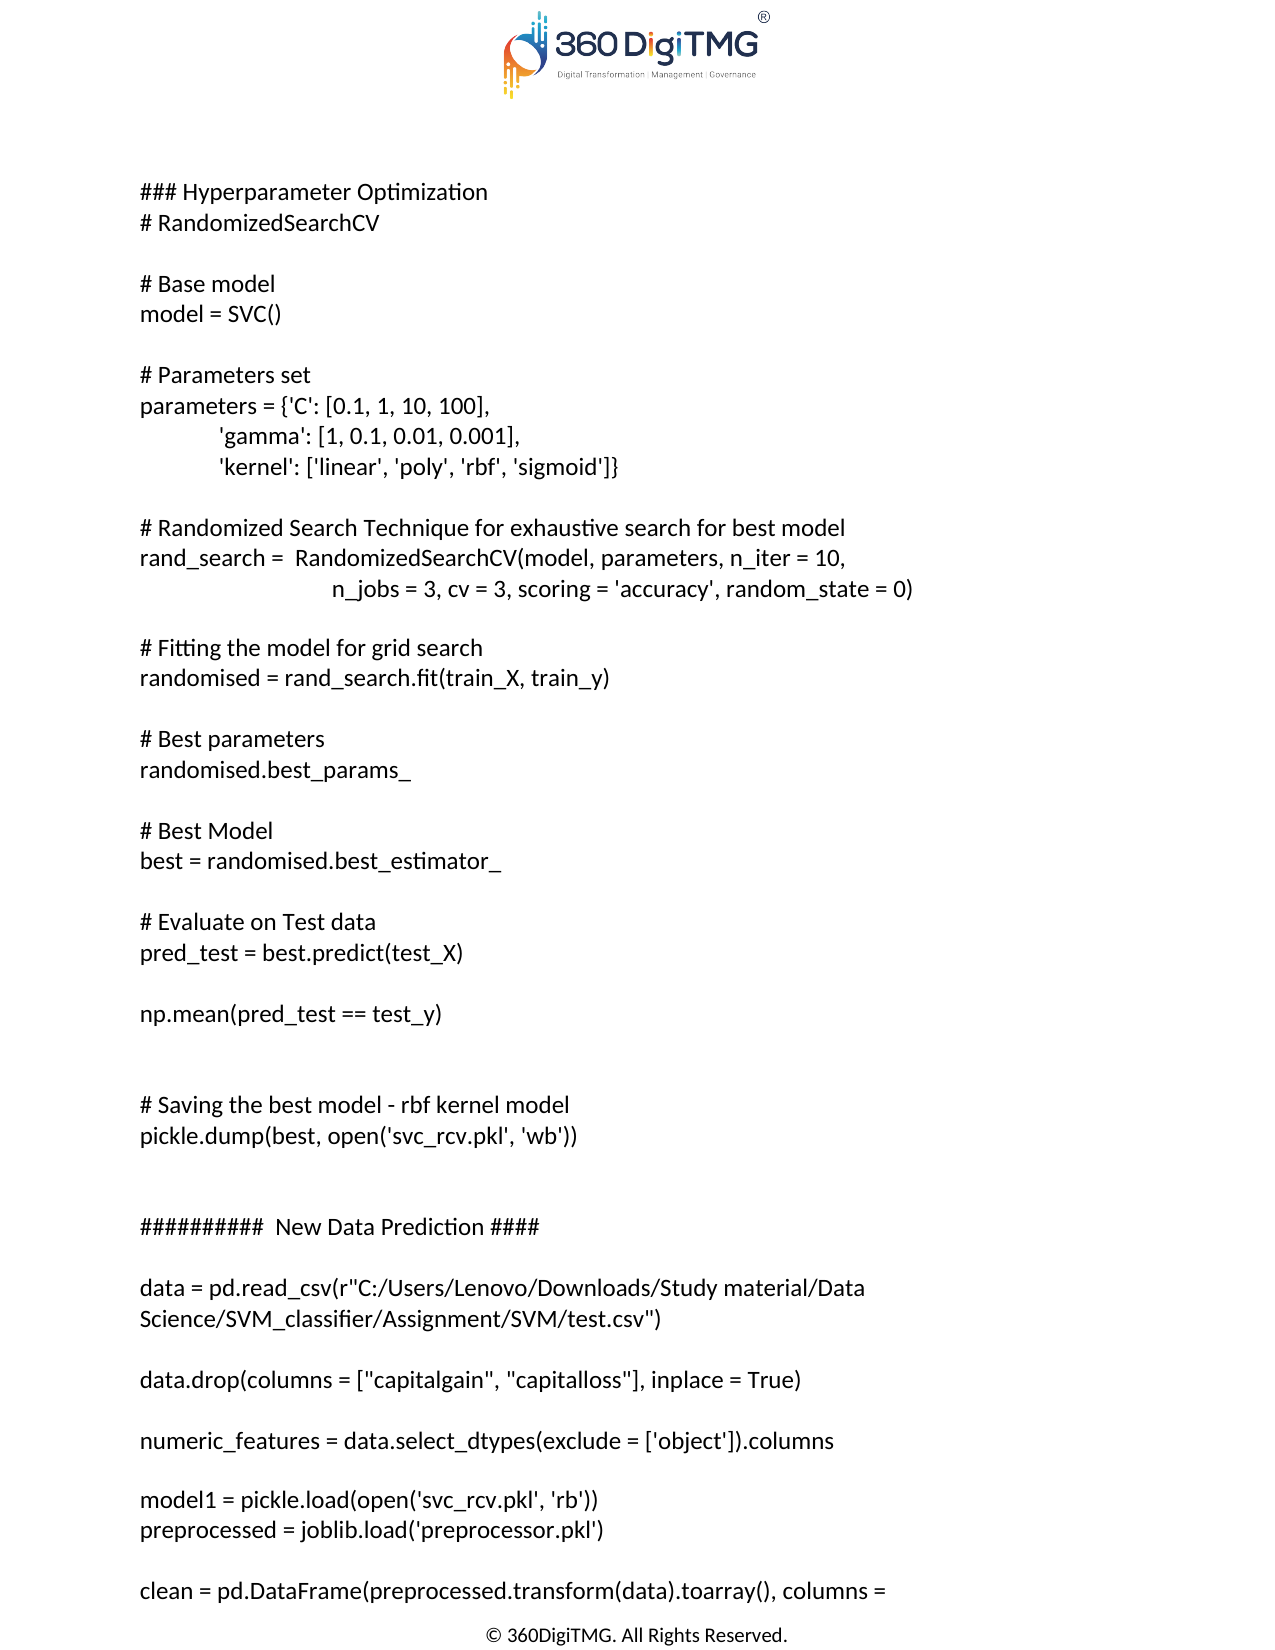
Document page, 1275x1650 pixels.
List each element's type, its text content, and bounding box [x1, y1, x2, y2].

text # RandomizedSearchCV [139, 207, 1133, 237]
text # Saving the best model - rbf kernel model [139, 1089, 1133, 1120]
text n_jobs = 3, cv = 3, scoring = 'accuracy', random_state = 0) [139, 573, 1133, 604]
text 'kernel': ['linear', 'poly', 'rbf', 'sigmoid']} [139, 451, 1133, 482]
text model1 = pickle.load(open('svc_rcv.pkl', 'rb')) [139, 1484, 1133, 1514]
text pred_test = best.predict(test_X) [139, 937, 1133, 967]
text # Randomized Search Technique for exhaustive search for best model [139, 512, 1133, 543]
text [139, 1575, 1133, 1606]
text # Fitting the model for grid search [139, 632, 1133, 662]
text ### Hyperparameter Optimization [139, 176, 1133, 207]
text # Evaluate on Test data [139, 906, 1133, 937]
text preprocessed = joblib.load('preprocessor.pkl') [139, 1514, 1133, 1545]
text # Base model [139, 268, 1133, 298]
text numeric_features = data.select_dtypes(exclude = ['object']).columns [139, 1425, 1133, 1456]
text ########## New Data Prediction #### [139, 1212, 1133, 1242]
text randomised = rand_search.fit(train_X, train_y) [139, 662, 1133, 693]
text # Best Model [139, 815, 1133, 845]
text 'gamma': [1, 0.1, 0.01, 0.001], [139, 421, 1133, 451]
text model = SVC() [139, 298, 1133, 329]
text pickle.dump(best, open('svc_rcv.pkl', 'wb')) [139, 1120, 1133, 1151]
text best = randomised.best_estimator_ [139, 845, 1133, 876]
picture [499, 6, 774, 104]
text rand_search = RandomizedSearchCV(model, parameters, n_iter = 10, [139, 543, 1133, 573]
text np.mean(pred_test == test_y) [139, 998, 1133, 1028]
text randomised.best_params_ [139, 754, 1133, 784]
text # Parameters set [139, 359, 1133, 390]
text parameters = {'C': [0.1, 1, 10, 100], [139, 390, 1133, 421]
text data = pd.read_csv(r"C:/Users/Lenovo/Downloads/Study material/Data Science/SVM_classifier/Assignment/SVM/test.csv") [139, 1273, 1133, 1334]
text # Best parameters [139, 723, 1133, 754]
text data.drop(columns = ["capitalgain", "capitalloss"], inplace = True) [139, 1364, 1133, 1395]
